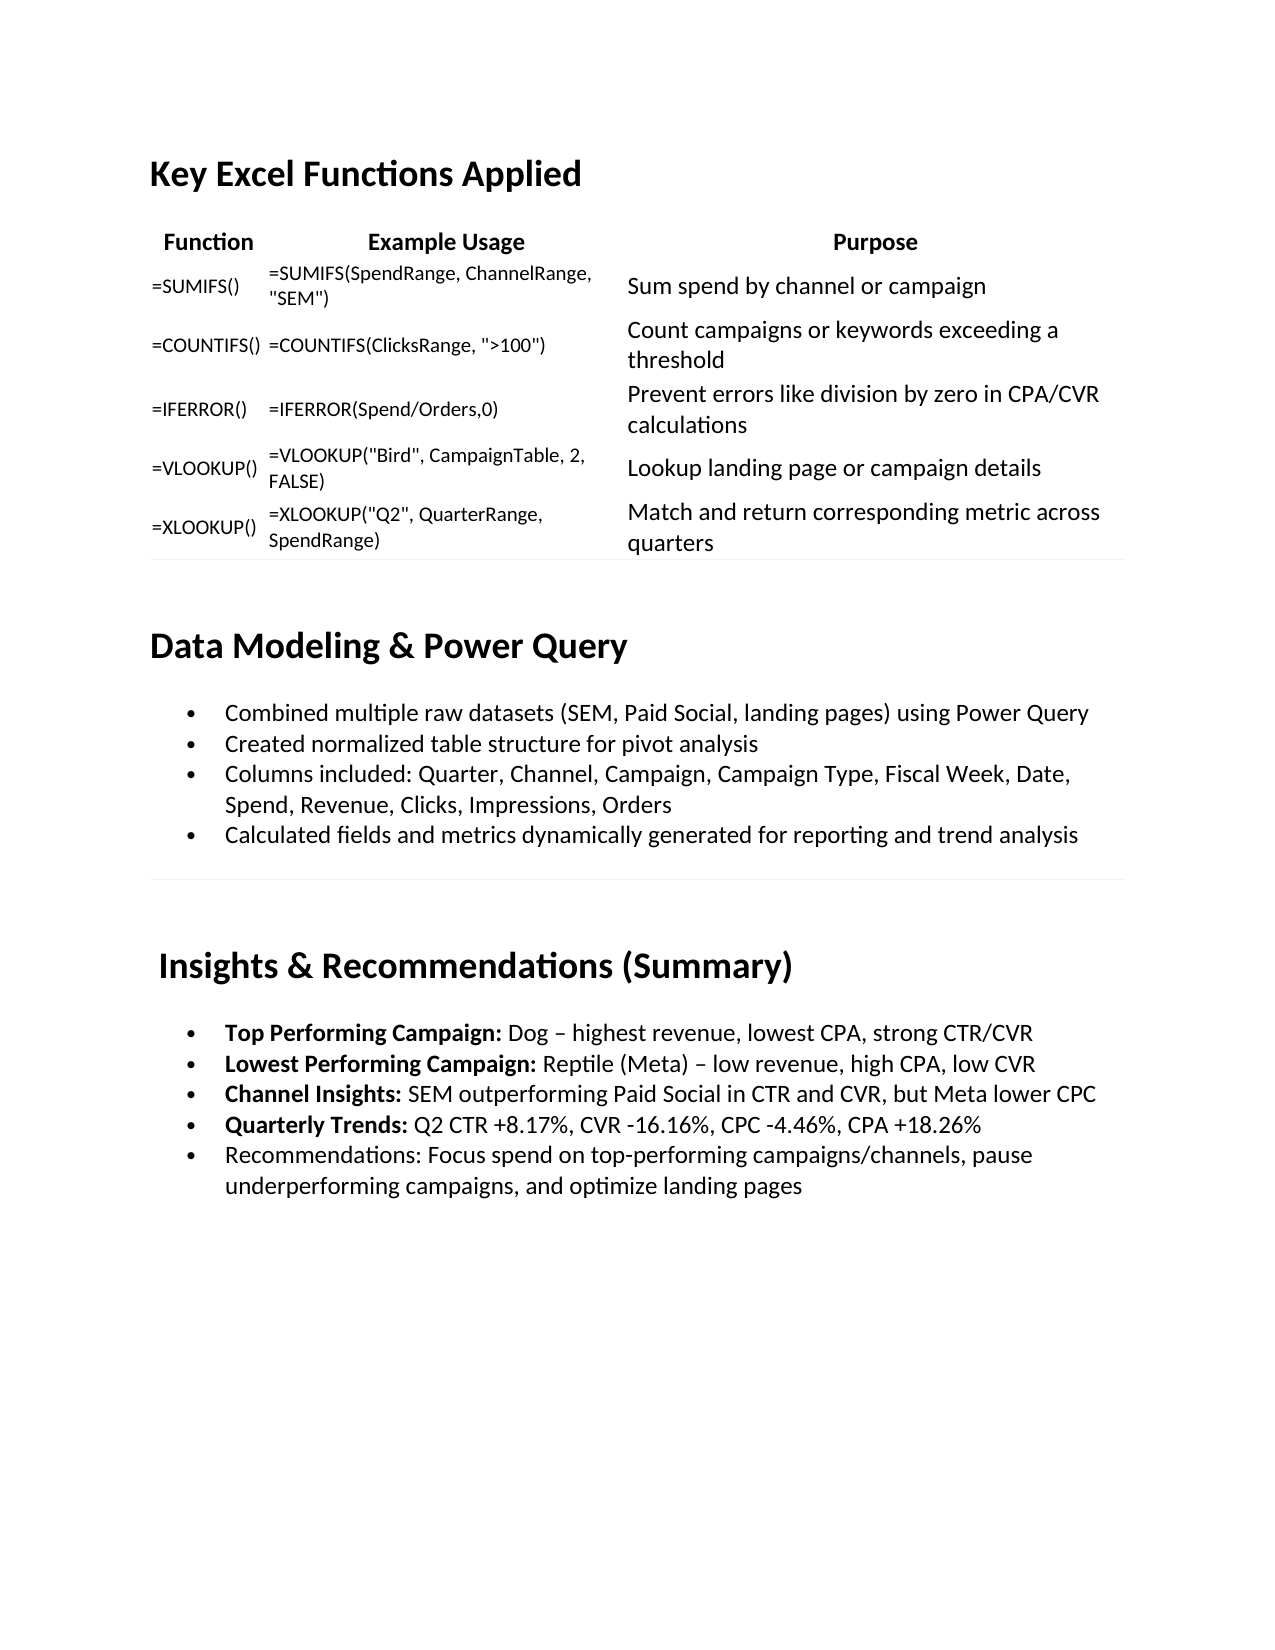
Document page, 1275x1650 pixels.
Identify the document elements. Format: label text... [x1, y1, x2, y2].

table_cell Match and return corresponding metric across quarters [626, 495, 1125, 559]
table_cell Sum spend by channel or campaign [626, 259, 1125, 313]
table_cell =XLOOKUP("Q2", QuarterRange, SpendRange) [267, 495, 626, 559]
list Top Performing Campaign: Dog – highest revenue, lowest CPA, strong CTR/CVR [187, 1017, 1125, 1048]
table_cell =SUMIFS() [150, 259, 267, 313]
table_header Example Usage [267, 225, 626, 259]
list Combined multiple raw datasets (SEM, Paid Social, landing pages) using Power Query [187, 697, 1125, 728]
table_cell Count campaigns or keywords exceeding a threshold [626, 313, 1125, 377]
table_cell =COUNTIFS() [150, 313, 267, 377]
table_header Purpose [626, 225, 1125, 259]
table_cell =VLOOKUP() [150, 441, 267, 495]
table_cell Lookup landing page or campaign details [626, 441, 1125, 495]
table_cell =IFERROR(Spend/Orders,0) [267, 377, 626, 441]
list Columns included: Quarter, Channel, Campaign, Campaign Type, Fiscal Week, Date, Spend, Revenue, Clicks, Impressions, Orders [187, 758, 1125, 819]
table_cell =SUMIFS(SpendRange, ChannelRange, "SEM") [267, 259, 626, 313]
list Created normalized table structure for pivot analysis [187, 728, 1125, 758]
text Key Excel Functions Applied [150, 150, 1125, 196]
table_cell =XLOOKUP() [150, 495, 267, 559]
text Data Modeling & Power Query [150, 622, 1125, 668]
table_cell =COUNTIFS(ClicksRange, ">100") [267, 313, 626, 377]
text Insights & Recommendations (Summary) [150, 942, 1125, 988]
table_cell =VLOOKUP("Bird", CampaignTable, 2, FALSE) [267, 441, 626, 495]
table_cell =IFERROR() [150, 377, 267, 441]
list Calculated fields and metrics dynamically generated for reporting and trend analysis [187, 819, 1125, 850]
table_header Function [150, 225, 267, 259]
list Recommendations: Focus spend on top-performing campaigns/channels, pause underperforming campaigns, and optimize landing pages [187, 1139, 1125, 1200]
list Channel Insights: SEM outperforming Paid Social in CTR and CVR, but Meta lower CPC [187, 1078, 1125, 1109]
table_cell Prevent errors like division by zero in CPA/CVR calculations [626, 377, 1125, 441]
list Quarterly Trends: Q2 CTR +8.17%, CVR -16.16%, CPC -4.46%, CPA +18.26% [187, 1109, 1125, 1139]
list Lowest Performing Campaign: Reptile (Meta) – low revenue, high CPA, low CVR [187, 1048, 1125, 1078]
